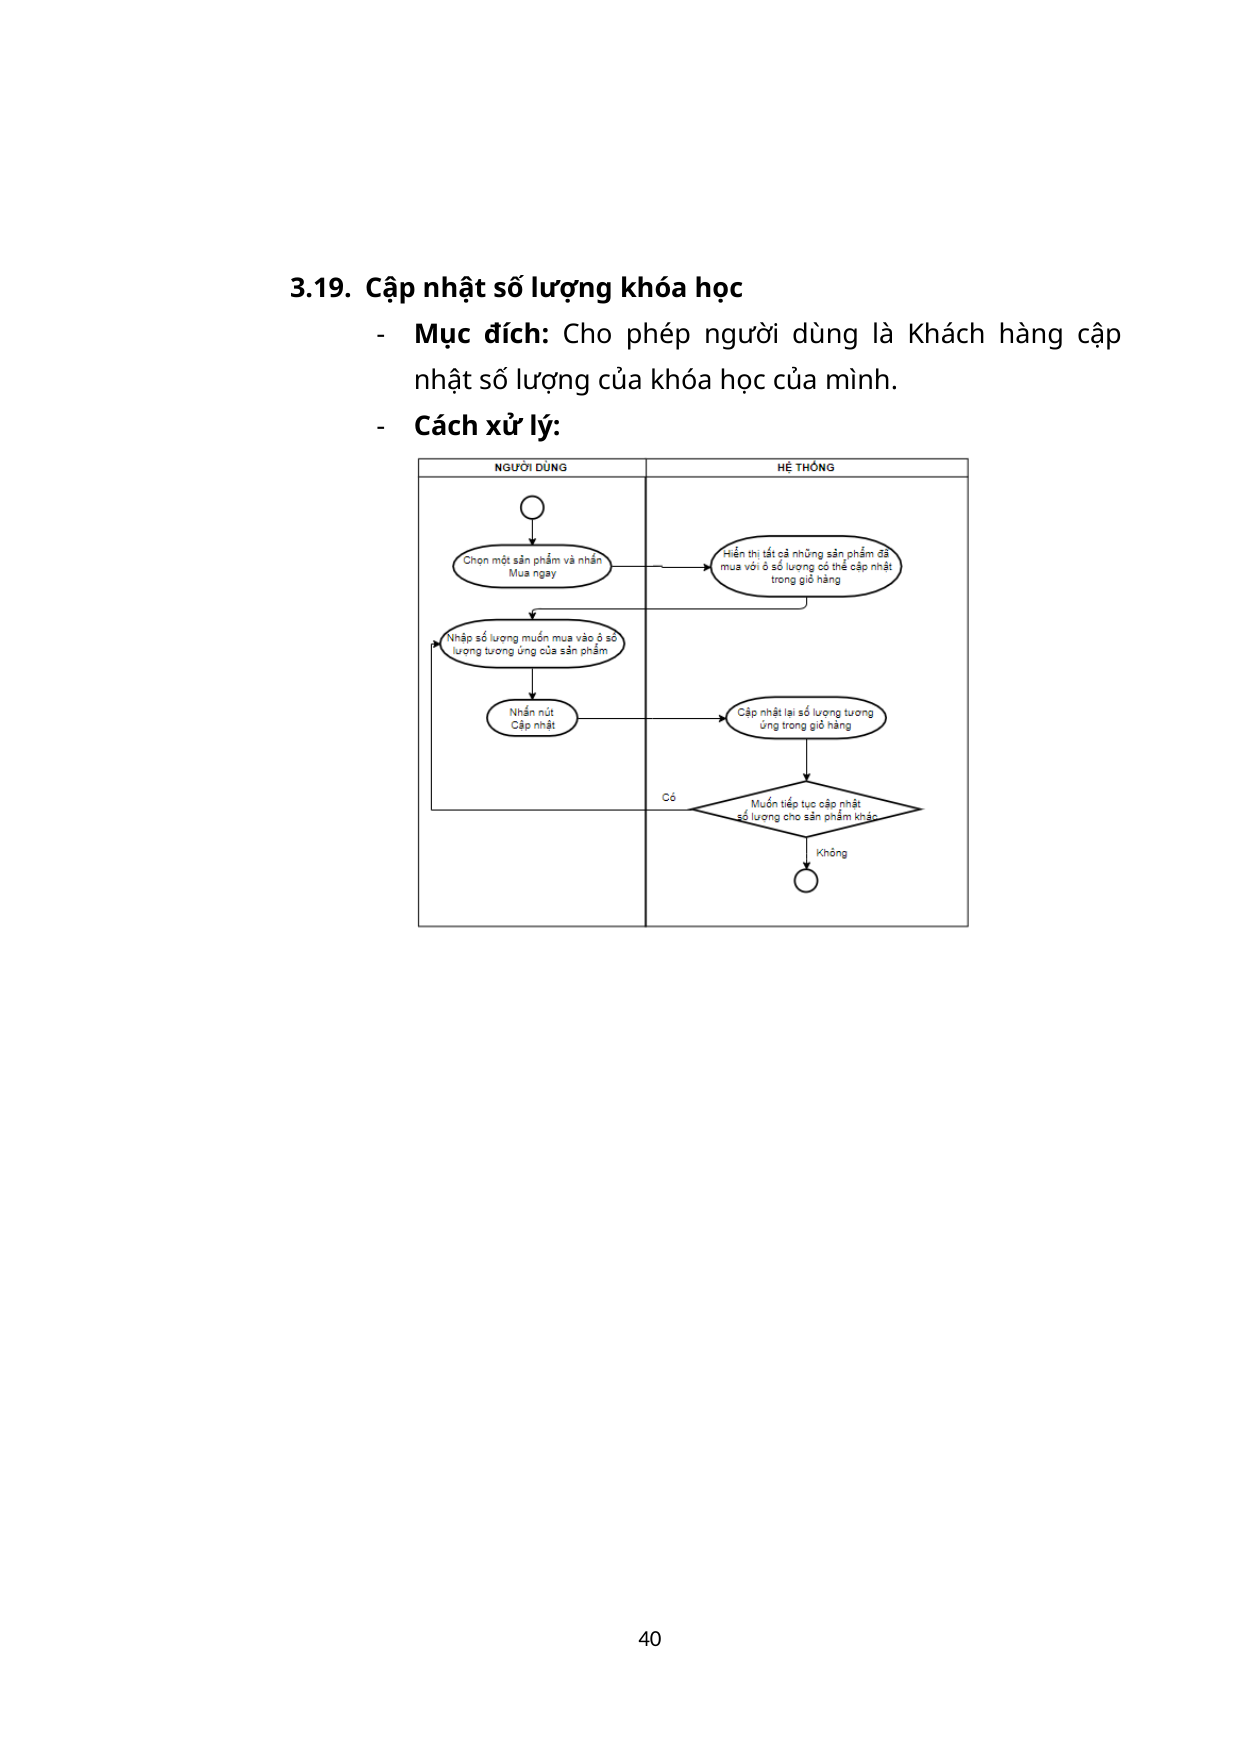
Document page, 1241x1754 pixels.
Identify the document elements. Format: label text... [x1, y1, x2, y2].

list Cách xử lý: [376, 407, 1122, 444]
list Cập nhật số lượng khóa học [290, 269, 1122, 306]
picture [416, 452, 972, 933]
list Mục đích: Cho phép người dùng là Khách hàng cập nhật số lượng của khóa học của mình. [376, 315, 1122, 398]
